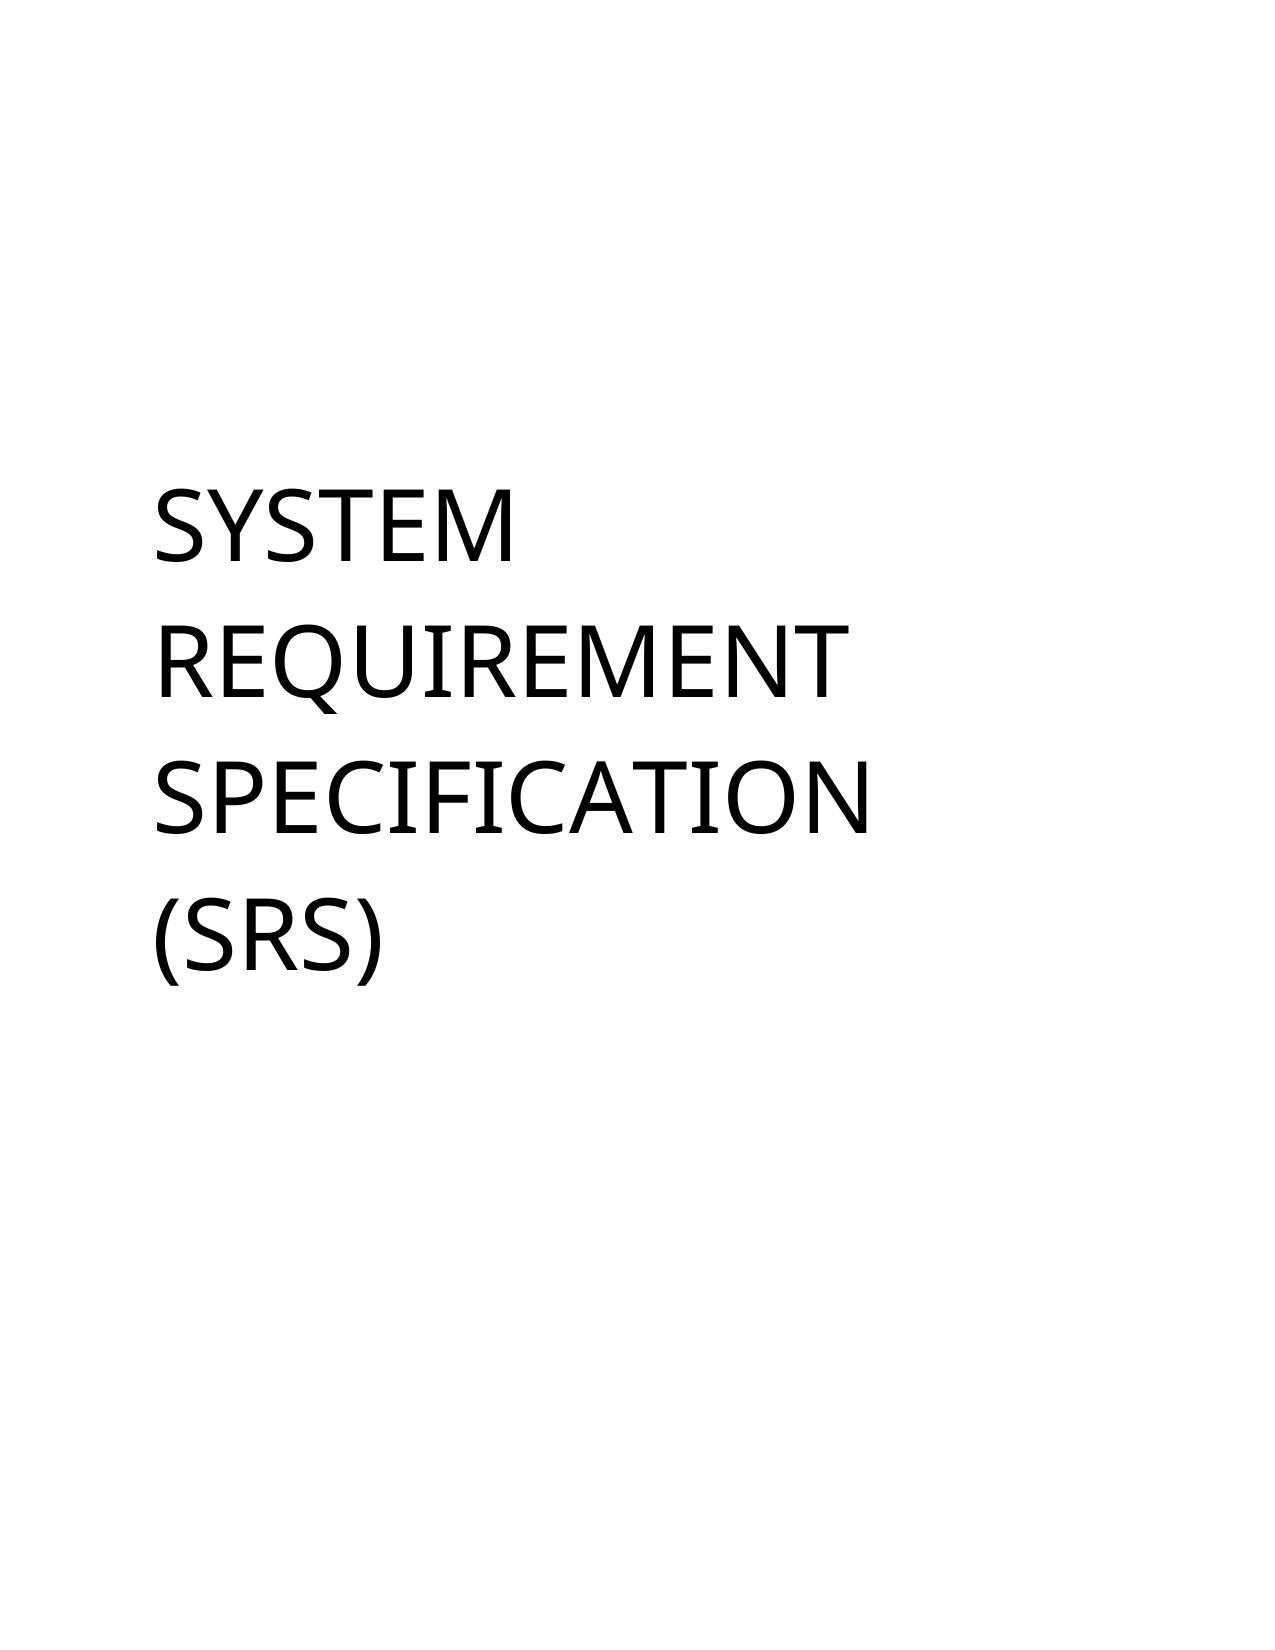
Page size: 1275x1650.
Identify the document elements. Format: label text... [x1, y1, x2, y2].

text (SRS) [152, 863, 1150, 999]
text SYSTEM REQUIREMENT SPECIFICATION [152, 454, 1150, 863]
